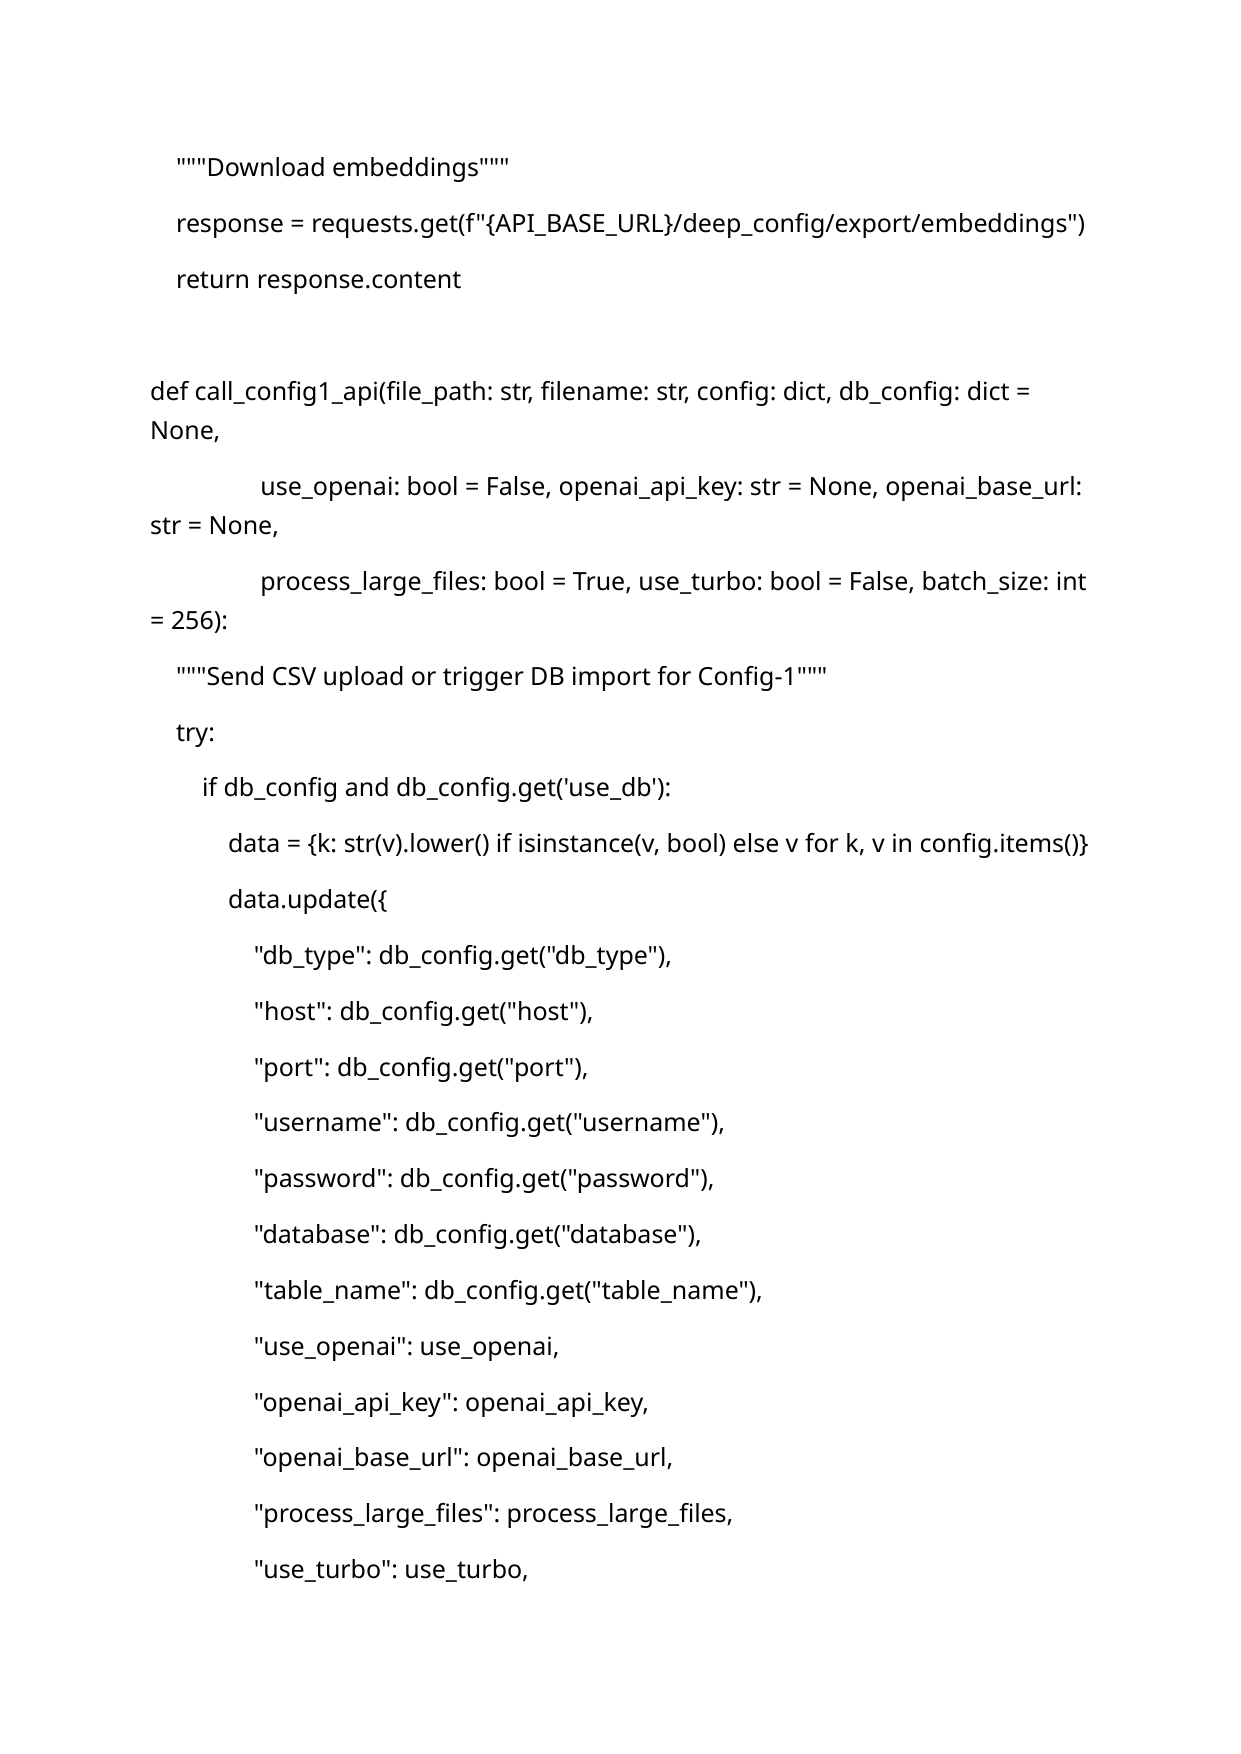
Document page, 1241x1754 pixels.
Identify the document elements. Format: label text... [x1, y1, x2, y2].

text "use_turbo": use_turbo, [150, 1552, 1090, 1586]
text "table_name": db_config.get("table_name"), [150, 1272, 1090, 1307]
text """Send CSV upload or trigger DB import for Config-1""" [150, 658, 1090, 692]
text use_openai: bool = False, openai_api_key: str = None, openai_base_url: str = None, [150, 468, 1090, 542]
text "use_openai": use_openai, [150, 1328, 1090, 1362]
text "process_large_files": process_large_files, [150, 1496, 1090, 1530]
text "username": db_config.get("username"), [150, 1105, 1090, 1139]
text response = requests.get(f"{API_BASE_URL}/deep_config/export/embeddings") [150, 206, 1090, 240]
text return response.content [150, 262, 1090, 296]
text try: [150, 714, 1090, 748]
text "host": db_config.get("host"), [150, 993, 1090, 1027]
text "openai_api_key": openai_api_key, [150, 1384, 1090, 1418]
text "db_type": db_config.get("db_type"), [150, 937, 1090, 972]
text "database": db_config.get("database"), [150, 1217, 1090, 1251]
text def call_config1_api(file_path: str, filename: str, config: dict, db_config: dict = None, [150, 373, 1090, 447]
text data = {k: str(v).lower() if isinstance(v, bool) else v for k, v in config.items()} [150, 826, 1090, 860]
text "port": db_config.get("port"), [150, 1049, 1090, 1083]
text """Download embeddings""" [150, 150, 1090, 184]
text "password": db_config.get("password"), [150, 1161, 1090, 1195]
text if db_config and db_config.get('use_db'): [150, 770, 1090, 804]
text data.update({ [150, 882, 1090, 916]
text process_large_files: bool = True, use_turbo: bool = False, batch_size: int = 256): [150, 563, 1090, 637]
text "openai_base_url": openai_base_url, [150, 1440, 1090, 1474]
